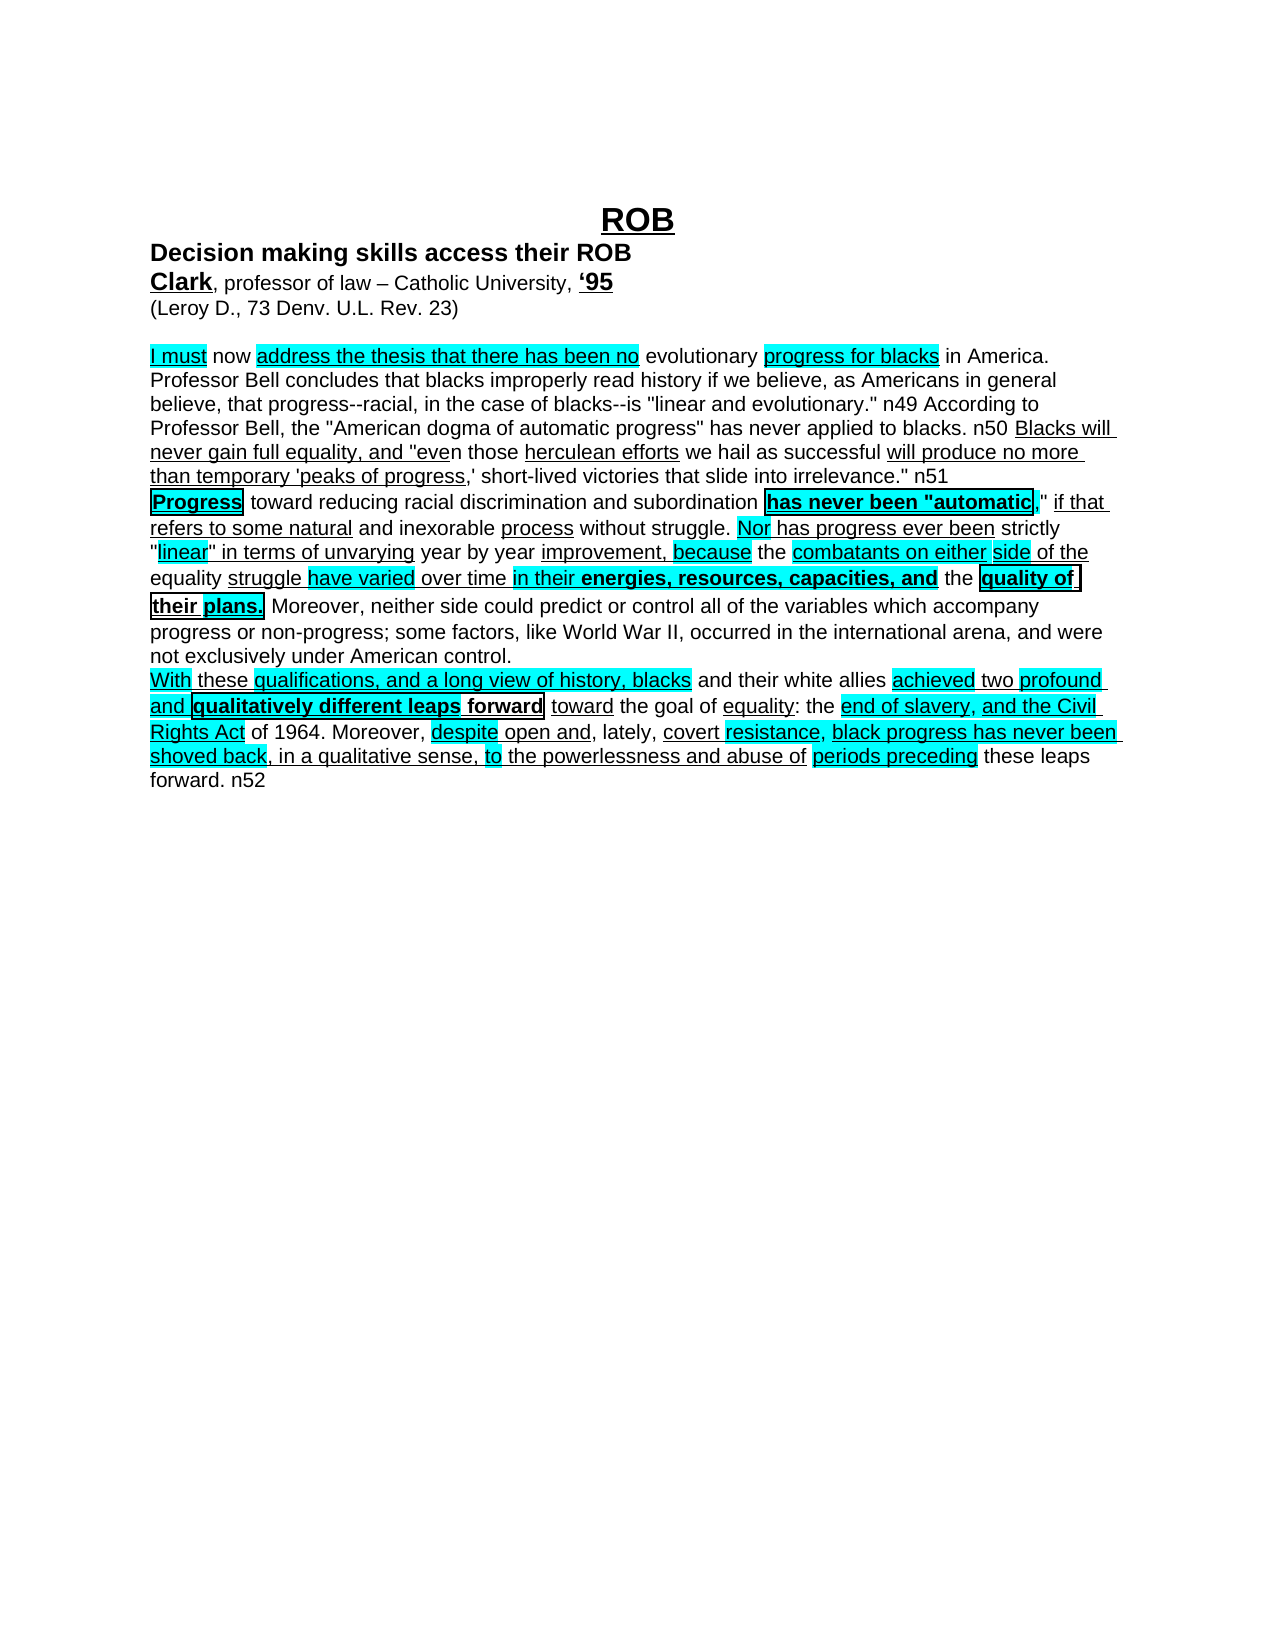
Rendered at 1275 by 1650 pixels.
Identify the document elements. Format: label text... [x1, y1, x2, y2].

subtitle ROB [150, 200, 1125, 238]
text Progress toward reducing racial discrimination and subordination has never been "automatic," if that refers to some natural and inexorable process without struggle. Nor has progress ever been strictly "linear" in terms of unvarying year by year improvement, because the combatants on either side of the equality struggle have varied over time in their energies, resources, capacities, and the quality of their plans. Moreover, neither side could predict or control all of the variables which accompany progress or non-progress; some factors, like World War II, occurred in the international arena, and were not exclusively under American control. [150, 488, 1125, 668]
text Decision making skills access their ROB [150, 238, 1125, 267]
text Clark, professor of law – Catholic University, ‘95 [150, 267, 1125, 296]
text (Leroy D., 73 Denv. U.L. Rev. 23) [150, 296, 1125, 320]
text With these qualifications, and a long view of history, blacks and their white allies achieved two profound and qualitatively different leaps forward toward the goal of equality: the end of slavery, and the Civil Rights Act of 1964. Moreover, despite open and, lately, covert resistance, black progress has never been shoved back, in a qualitative sense, to the powerlessness and abuse of periods preceding these leaps forward. n52 [150, 668, 1125, 792]
text I must now address the thesis that there has been no evolutionary progress for blacks in America. Professor Bell concludes that blacks improperly read history if we believe, as Americans in general believe, that progress--racial, in the case of blacks--is "linear and evolutionary." n49 According to Professor Bell, the "American dogma of automatic progress" has never applied to blacks. n50 Blacks will never gain full equality, and "even those herculean efforts we hail as successful will produce no more than temporary 'peaks of progress,' short-lived victories that slide into irrelevance." n51 [150, 344, 1125, 488]
